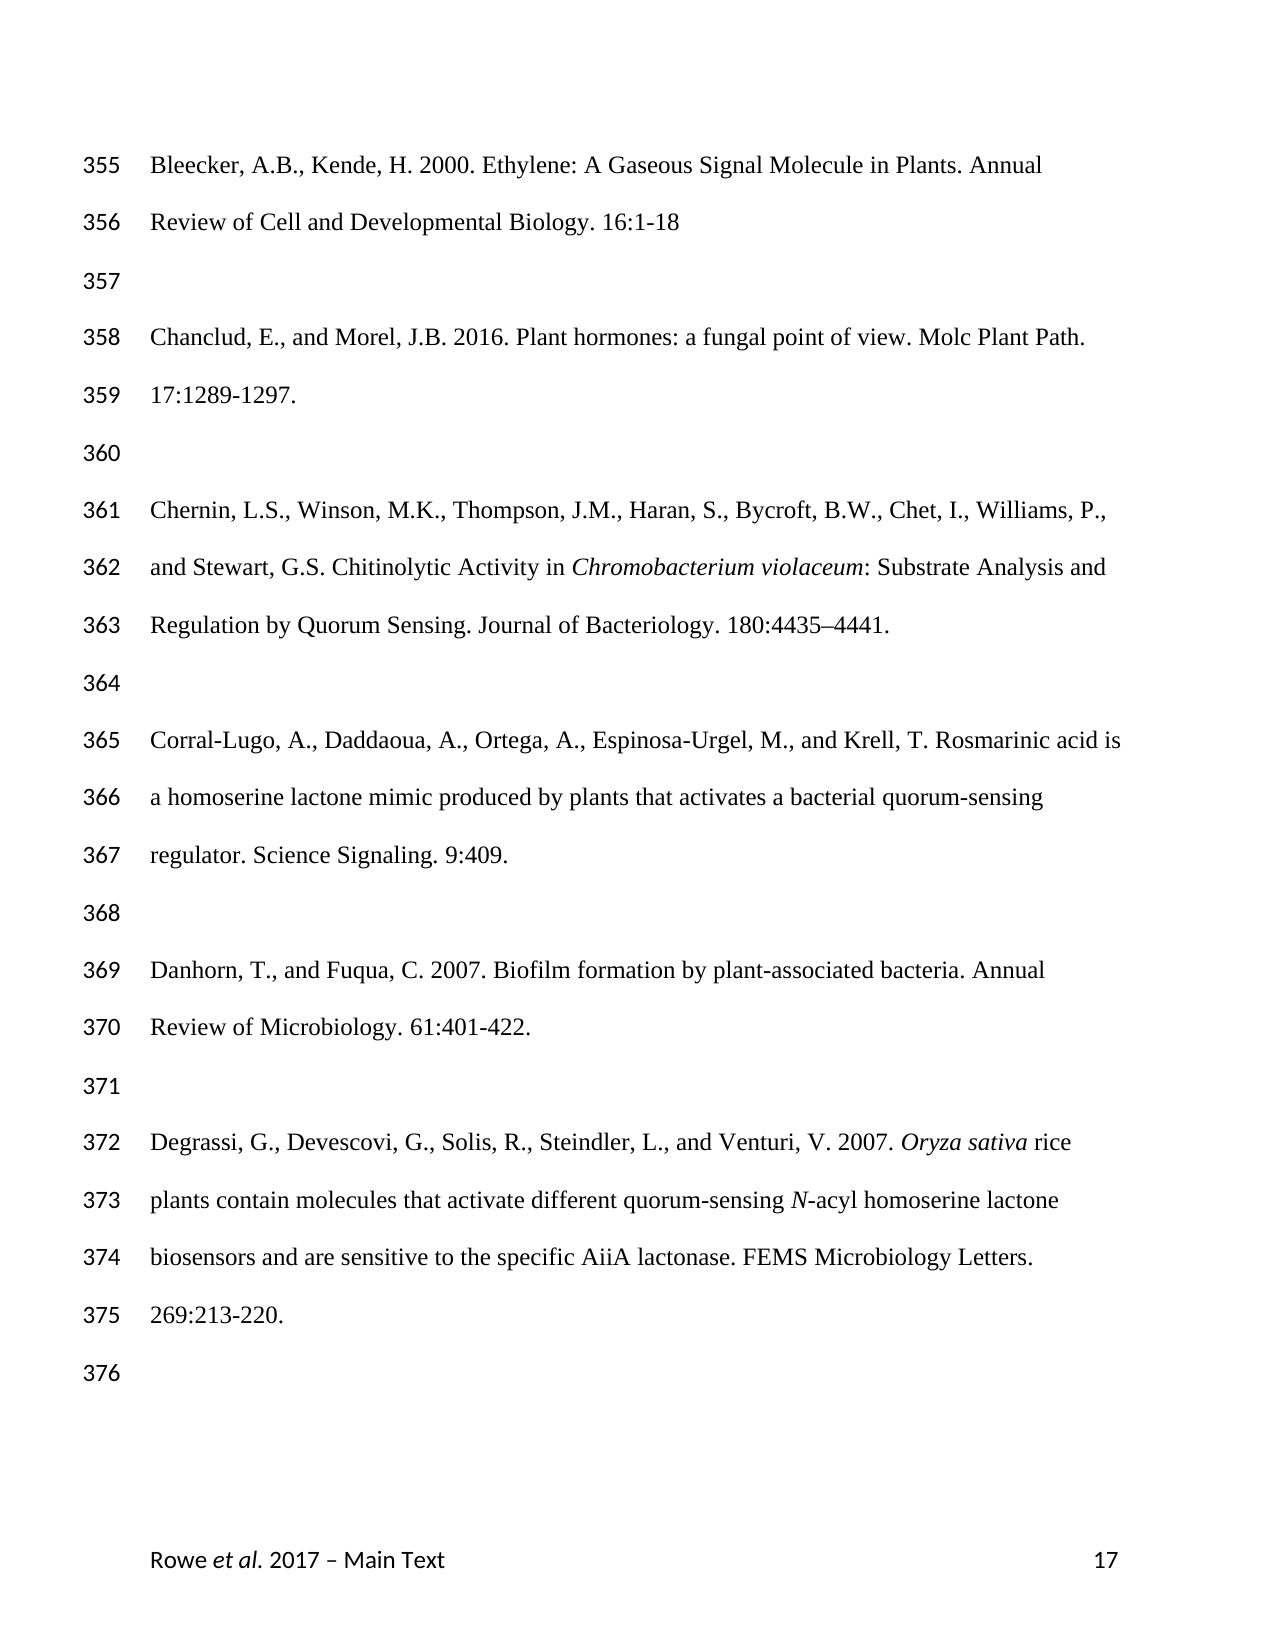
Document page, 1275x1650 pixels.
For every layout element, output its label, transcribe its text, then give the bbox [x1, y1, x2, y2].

text Bleecker, A.B., Kende, H. 2000. Ethylene: A Gaseous Signal Molecule in Plants. Annual Review of Cell and Developmental Biology. 16:1-18 [150, 150, 1125, 236]
text Chanclud, E., and Morel, J.B. 2016. Plant hormones: a fungal point of view. Molc Plant Path. 17:1289-1297. [150, 322, 1125, 409]
text Chernin, L.S., Winson, M.K., Thompson, J.M., Haran, S., Bycroft, B.W., Chet, I., Williams, P., and Stewart, G.S. Chitinolytic Activity in Chromobacterium violaceum: Substrate Analysis and Regulation by Quorum Sensing. Journal of Bacteriology. 180:4435–4441. [150, 495, 1125, 639]
text Danhorn, T., and Fuqua, C. 2007. Biofilm formation by plant-associated bacteria. Annual Review of Microbiology. 61:401-422. [150, 955, 1125, 1041]
text Degrassi, G., Devescovi, G., Solis, R., Steindler, L., and Venturi, V. 2007. Oryza sativa rice plants contain molecules that activate different quorum-sensing N-acyl homoserine lactone biosensors and are sensitive to the specific AiiA lactonase. FEMS Microbiology Letters. 269:213-220. [150, 1127, 1125, 1329]
text Corral-Lugo, A., Daddaoua, A., Ortega, A., Espinosa-Urgel, M., and Krell, T. Rosmarinic acid is a homoserine lactone mimic produced by plants that activates a bacterial quorum-sensing regulator. Science Signaling. 9:409. [150, 725, 1125, 869]
